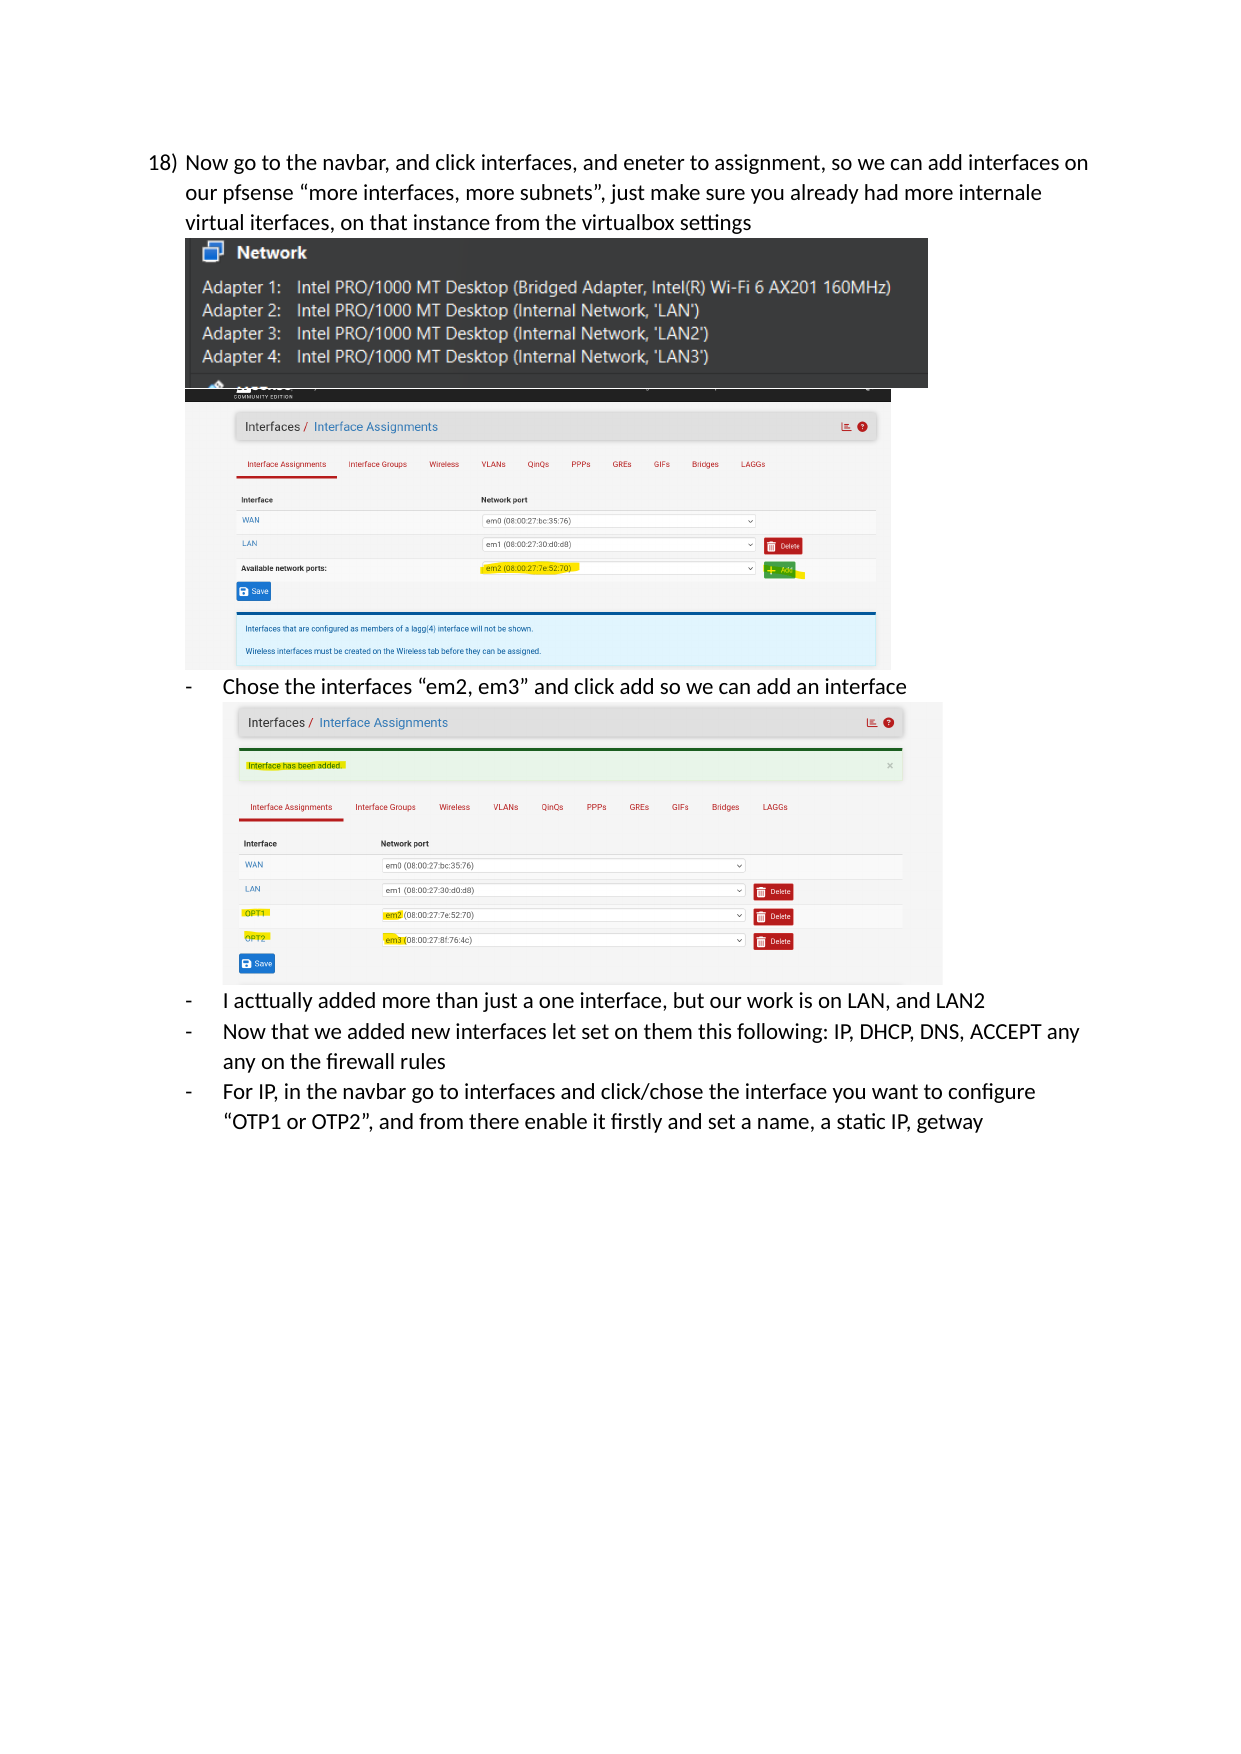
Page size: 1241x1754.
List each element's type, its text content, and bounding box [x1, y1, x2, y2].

picture [185, 238, 928, 388]
list Now go to the navbar, and click interfaces, and eneter to assignment, so we can add interfaces on our pfsense “more interfaces, more subnets”, just make sure you already had more internale virtual iterfaces, on that instance from the virtualbox settings [148, 148, 1093, 236]
picture [185, 389, 891, 670]
picture [222, 702, 943, 985]
list I acttually added more than just a one interface, but our work is on LAN, and LAN2 [185, 987, 1093, 1015]
list For IP, in the navbar go to interfaces and click/chose the interface you want to configure “OTP1 or OTP2”, and from there enable it firstly and set a name, a static IP, getway [185, 1077, 1093, 1136]
list Now that we added new interfaces let set on them this following: IP, DHCP, DNS, ACCEPT any any on the firewall rules [185, 1017, 1093, 1075]
